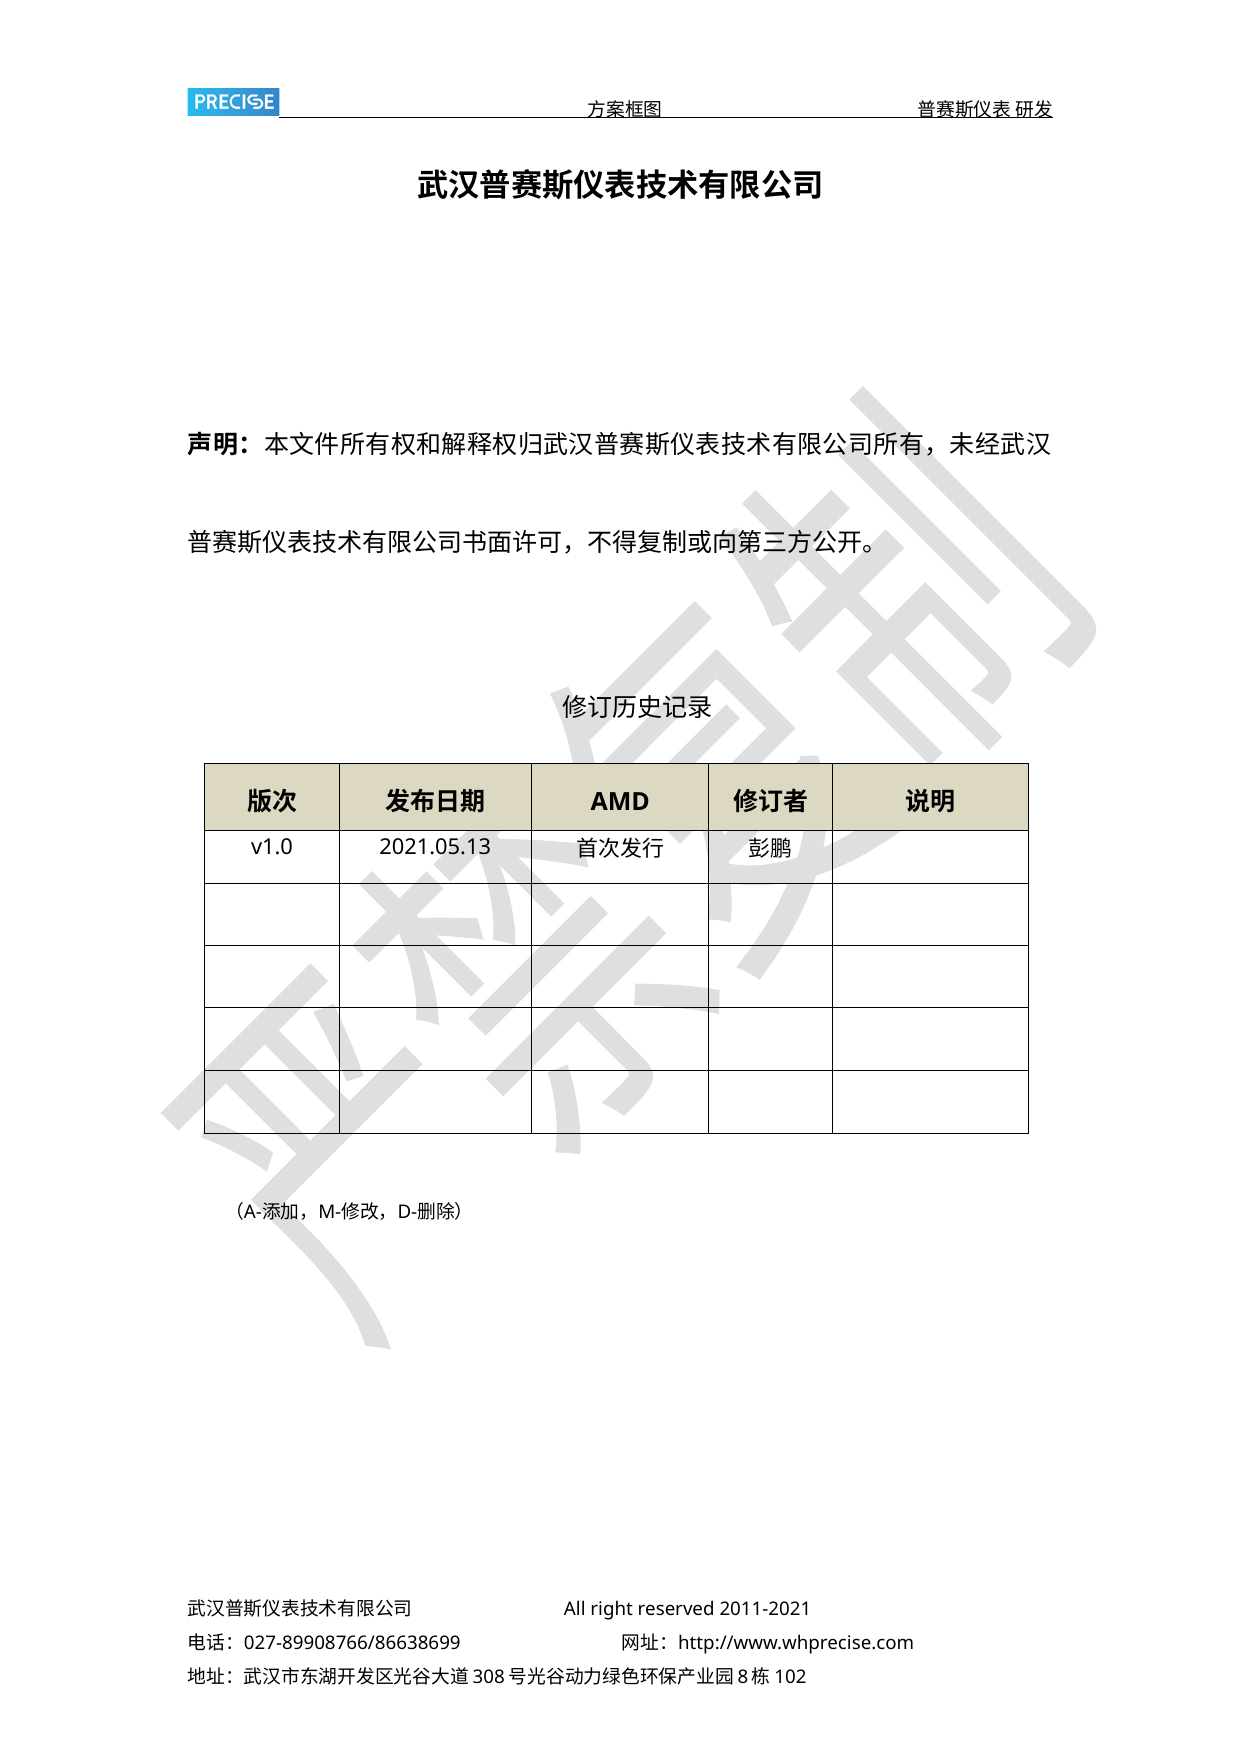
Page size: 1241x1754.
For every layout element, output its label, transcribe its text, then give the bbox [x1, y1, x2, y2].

table_cell [709, 1071, 832, 1133]
text 声明：本文件所有权和解释权归武汉普赛斯仪表技术有限公司所有，未经武汉普赛斯仪表技术有限公司书面许可，不得复制或向第三方公开。 [187, 410, 1053, 573]
table_cell 首次发行 [532, 831, 708, 883]
table_cell [833, 1071, 1028, 1133]
table_cell [532, 1008, 708, 1070]
table_cell [205, 1071, 339, 1133]
table_cell [833, 884, 1028, 945]
table_cell [833, 1008, 1028, 1070]
table_cell [205, 946, 339, 1007]
table_cell [532, 1071, 708, 1133]
table_header 版次 [205, 764, 339, 830]
table_header 说明 [833, 764, 1028, 830]
table_cell [833, 831, 1028, 883]
table_header 发布日期 [340, 764, 531, 830]
table_cell 彭鹏 [709, 831, 832, 883]
table_cell [340, 884, 531, 945]
table_cell [205, 884, 339, 945]
table_cell [532, 884, 708, 945]
table_cell [340, 946, 531, 1007]
table_cell [709, 884, 832, 945]
table_cell [340, 1071, 531, 1133]
table_cell [709, 1008, 832, 1070]
table_cell [709, 946, 832, 1007]
text 修订历史记录 [187, 673, 1053, 738]
text 武汉普赛斯仪表技术有限公司 [187, 150, 1053, 215]
table_header 修订者 [709, 764, 832, 830]
table_cell 2021.05.13 [340, 831, 531, 883]
table_cell [205, 1008, 339, 1070]
table_cell v1.0 [205, 831, 339, 883]
table_cell [833, 946, 1028, 1007]
table_cell [340, 1008, 531, 1070]
table_cell [532, 946, 708, 1007]
picture [187, 88, 280, 116]
text （A-添加，M-修改，D-删除） [187, 756, 1053, 1227]
table_header AMD [532, 764, 708, 830]
